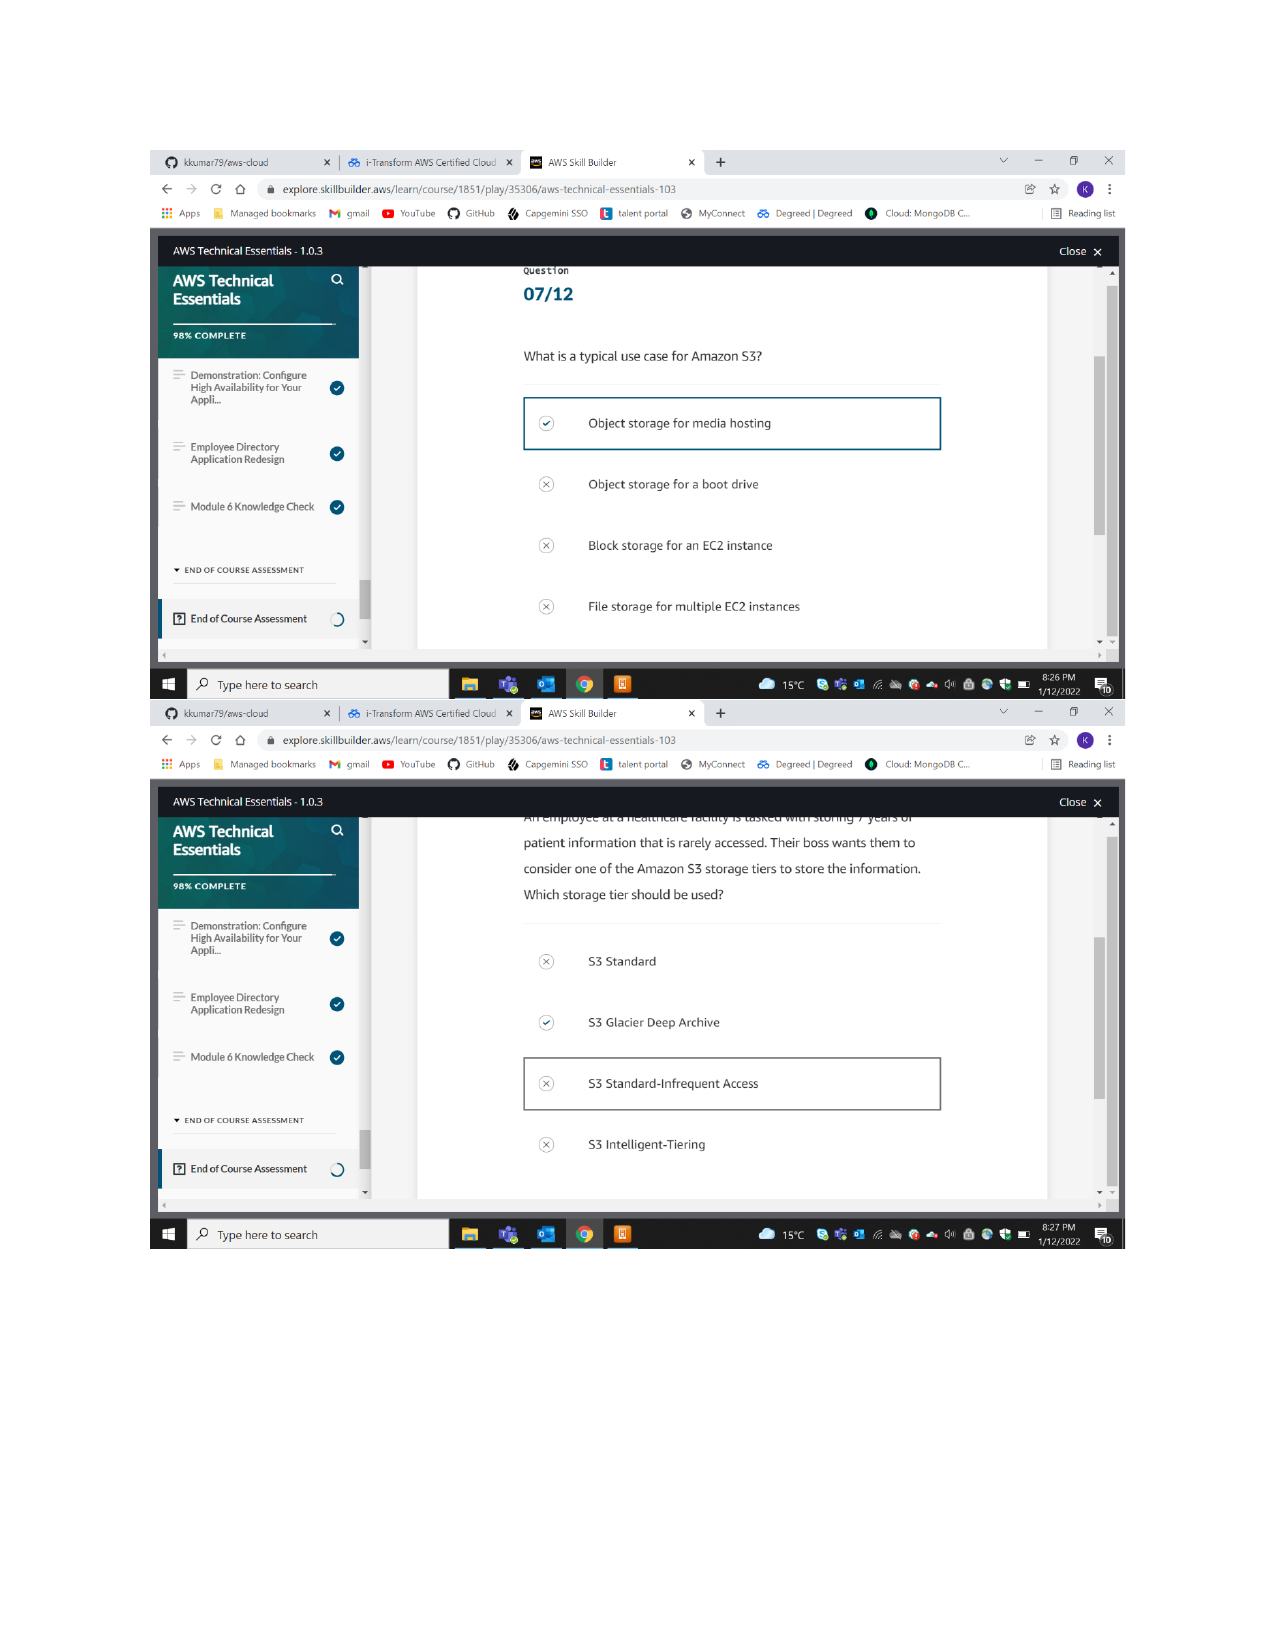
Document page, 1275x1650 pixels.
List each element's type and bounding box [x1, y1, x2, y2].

picture [150, 150, 1125, 699]
picture [150, 700, 1125, 1249]
